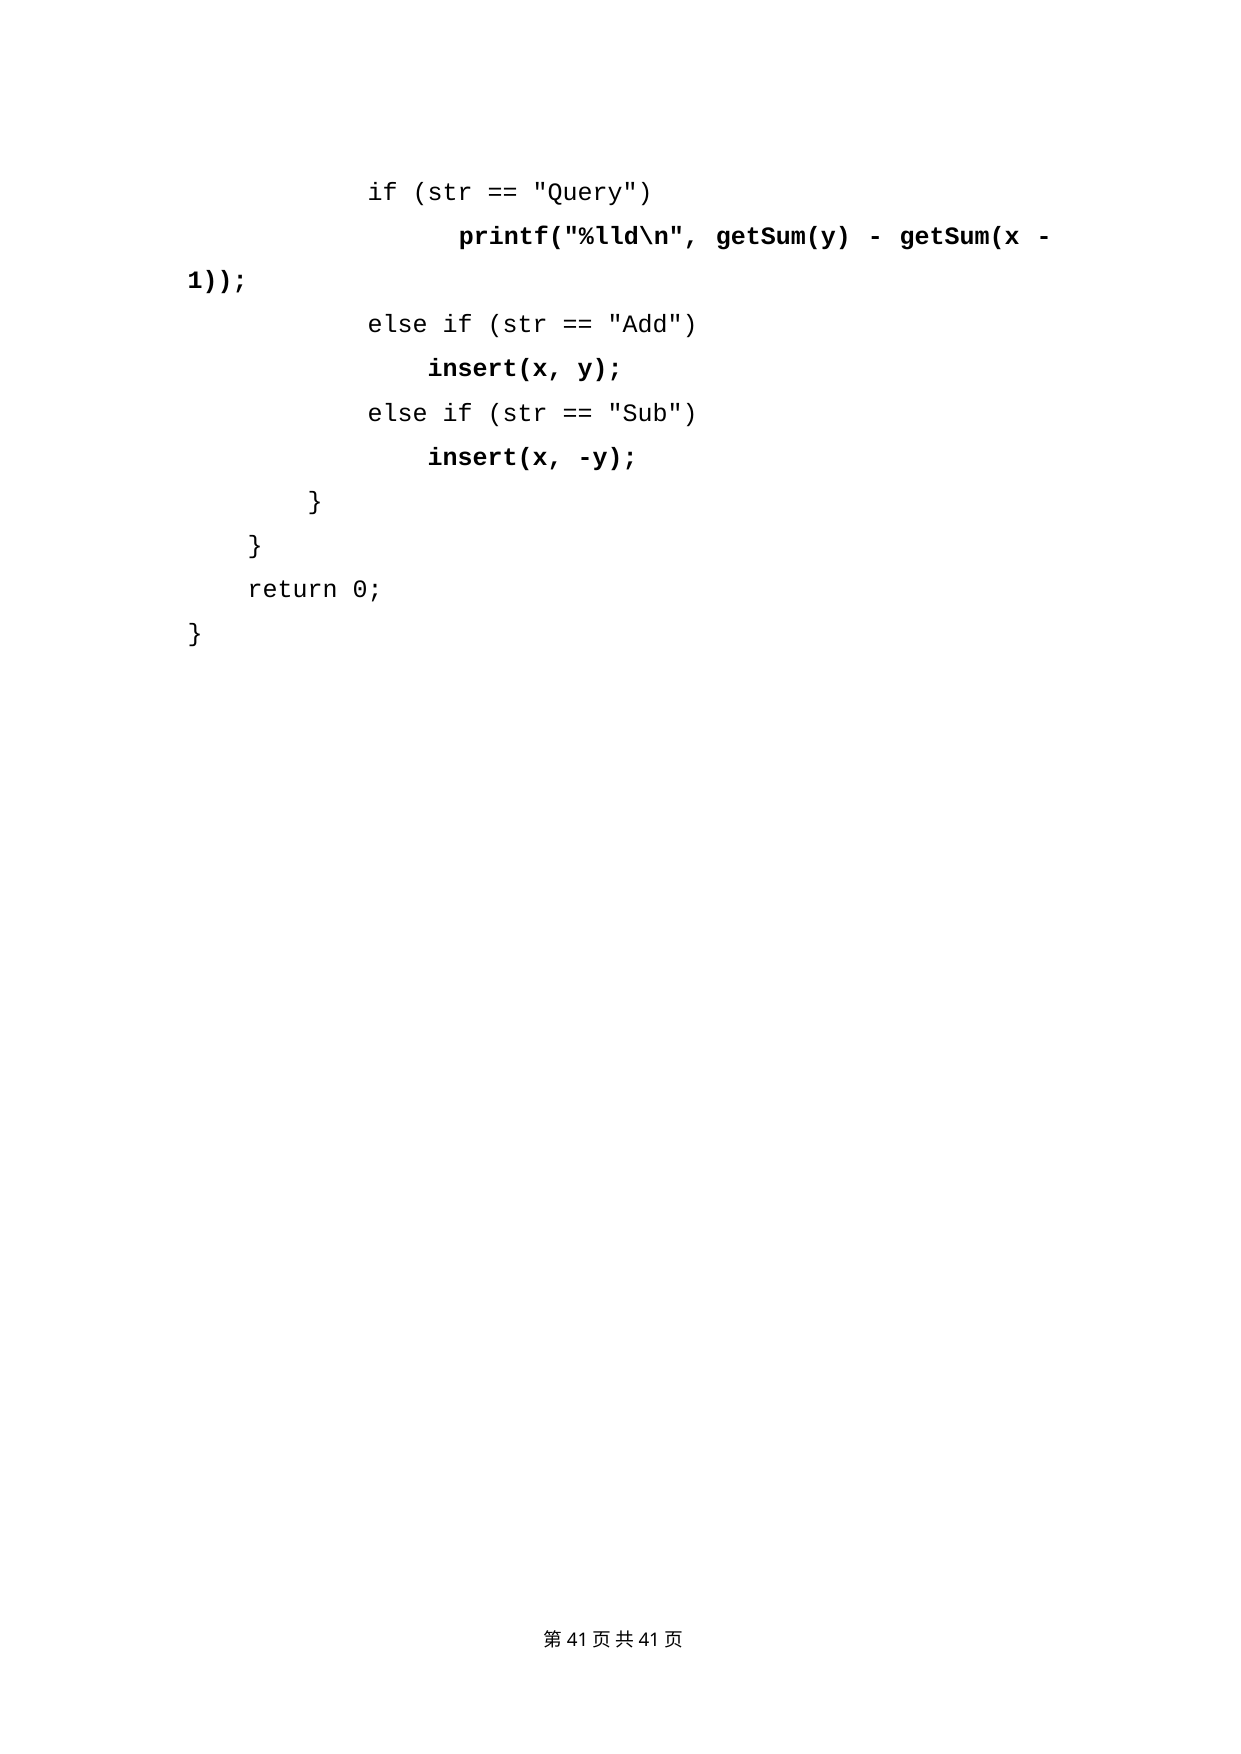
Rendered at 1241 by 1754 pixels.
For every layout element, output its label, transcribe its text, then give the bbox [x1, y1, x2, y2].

text } [187, 613, 1053, 657]
text if (str == "Query") [187, 172, 1053, 216]
text insert(x, -y); [187, 436, 1053, 480]
text } [187, 524, 1053, 568]
text else if (str == "Sub") [187, 392, 1053, 436]
text printf("%lld\n", getSum(y) - getSum(x - 1)); [187, 216, 1053, 304]
text insert(x, y); [187, 348, 1053, 392]
text } [187, 480, 1053, 524]
text return 0; [187, 568, 1053, 613]
text else if (str == "Add") [187, 304, 1053, 348]
